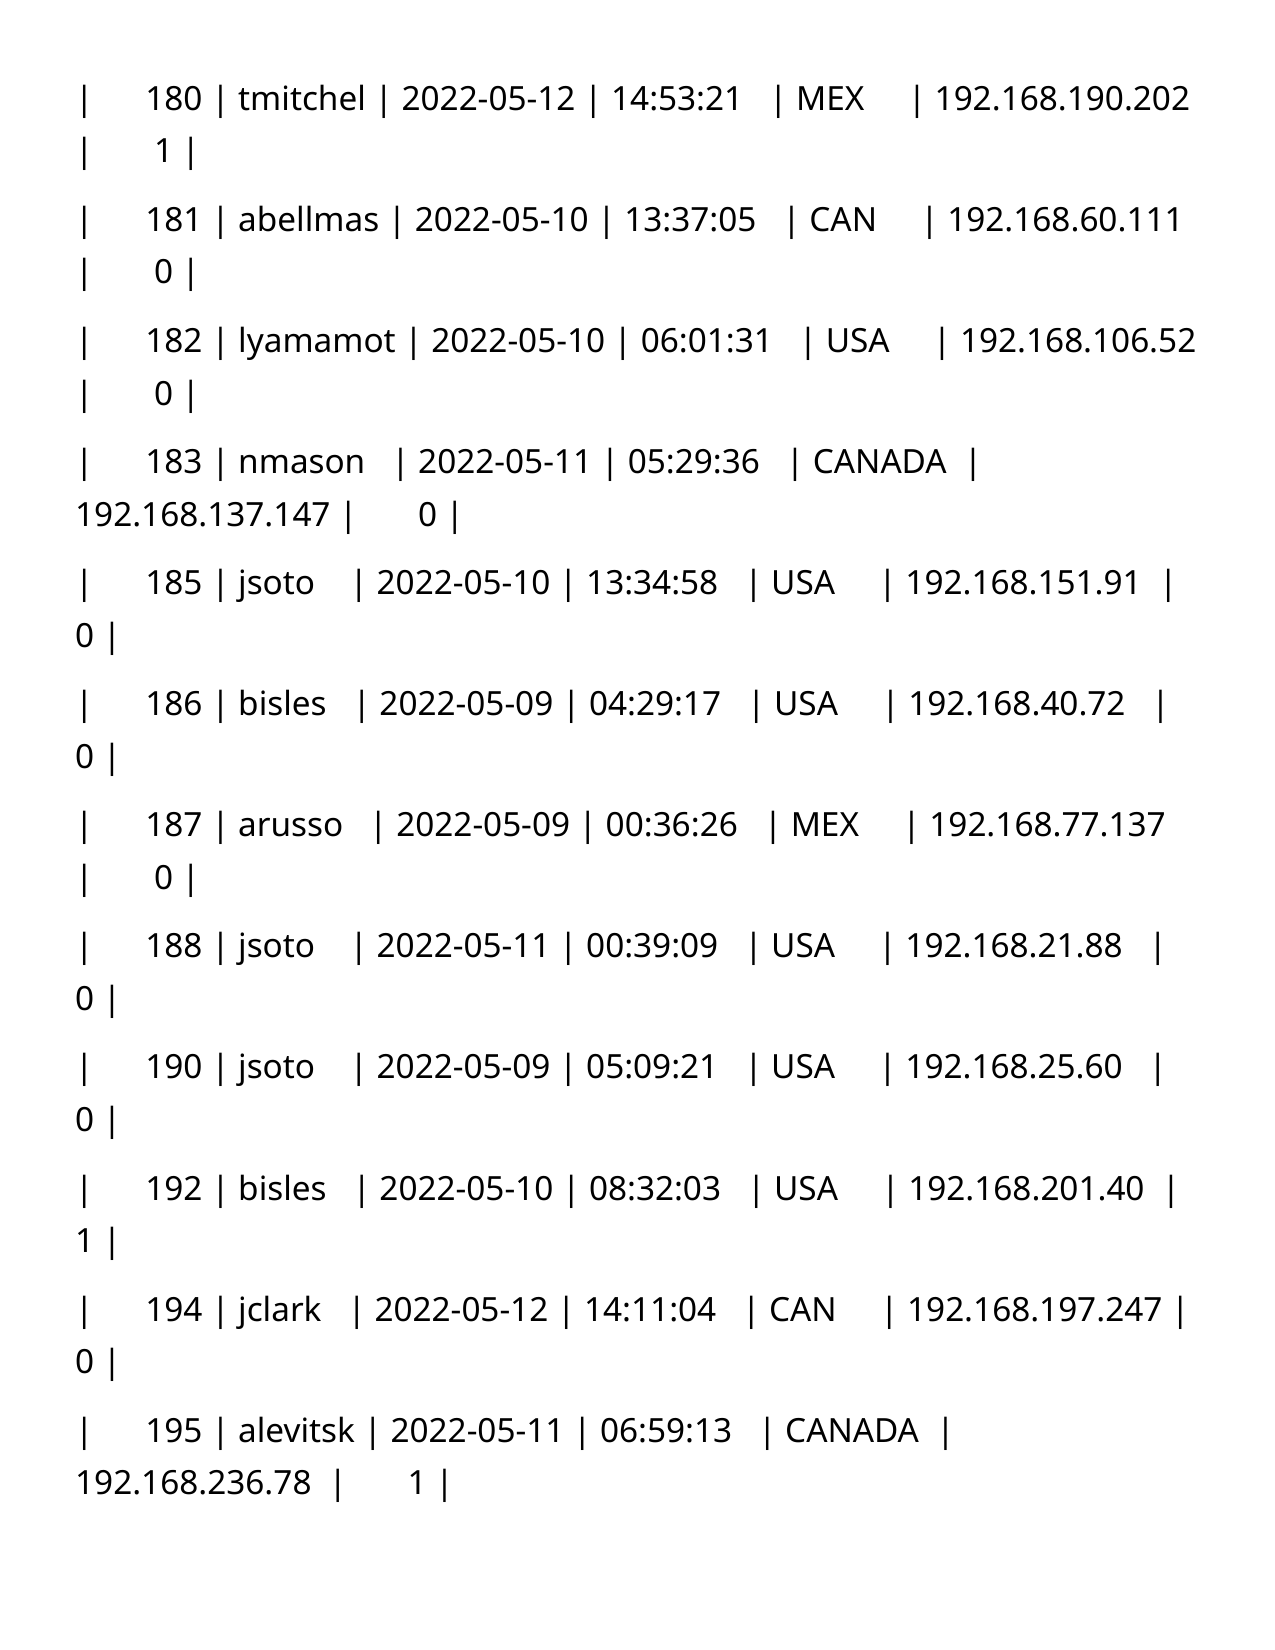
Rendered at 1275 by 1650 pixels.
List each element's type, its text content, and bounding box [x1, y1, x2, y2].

text | 180 | tmitchel | 2022-05-12 | 14:53:21 | MEX | 192.168.190.202 | 1 | [75, 75, 1200, 173]
text | 181 | abellmas | 2022-05-10 | 13:37:05 | CAN | 192.168.60.111 | 0 | [75, 196, 1200, 294]
text | 194 | jclark | 2022-05-12 | 14:11:04 | CAN | 192.168.197.247 | 0 | [75, 1285, 1200, 1383]
text | 190 | jsoto | 2022-05-09 | 05:09:21 | USA | 192.168.25.60 | 0 | [75, 1043, 1200, 1141]
text | 188 | jsoto | 2022-05-11 | 00:39:09 | USA | 192.168.21.88 | 0 | [75, 922, 1200, 1020]
text | 185 | jsoto | 2022-05-10 | 13:34:58 | USA | 192.168.151.91 | 0 | [75, 559, 1200, 657]
text | 187 | arusso | 2022-05-09 | 00:36:26 | MEX | 192.168.77.137 | 0 | [75, 801, 1200, 899]
text | 183 | nmason | 2022-05-11 | 05:29:36 | CANADA | 192.168.137.147 | 0 | [75, 438, 1200, 536]
text | 186 | bisles | 2022-05-09 | 04:29:17 | USA | 192.168.40.72 | 0 | [75, 680, 1200, 778]
text | 195 | alevitsk | 2022-05-11 | 06:59:13 | CANADA | 192.168.236.78 | 1 | [75, 1406, 1200, 1504]
text | 192 | bisles | 2022-05-10 | 08:32:03 | USA | 192.168.201.40 | 1 | [75, 1164, 1200, 1262]
text | 182 | lyamamot | 2022-05-10 | 06:01:31 | USA | 192.168.106.52 | 0 | [75, 317, 1200, 415]
